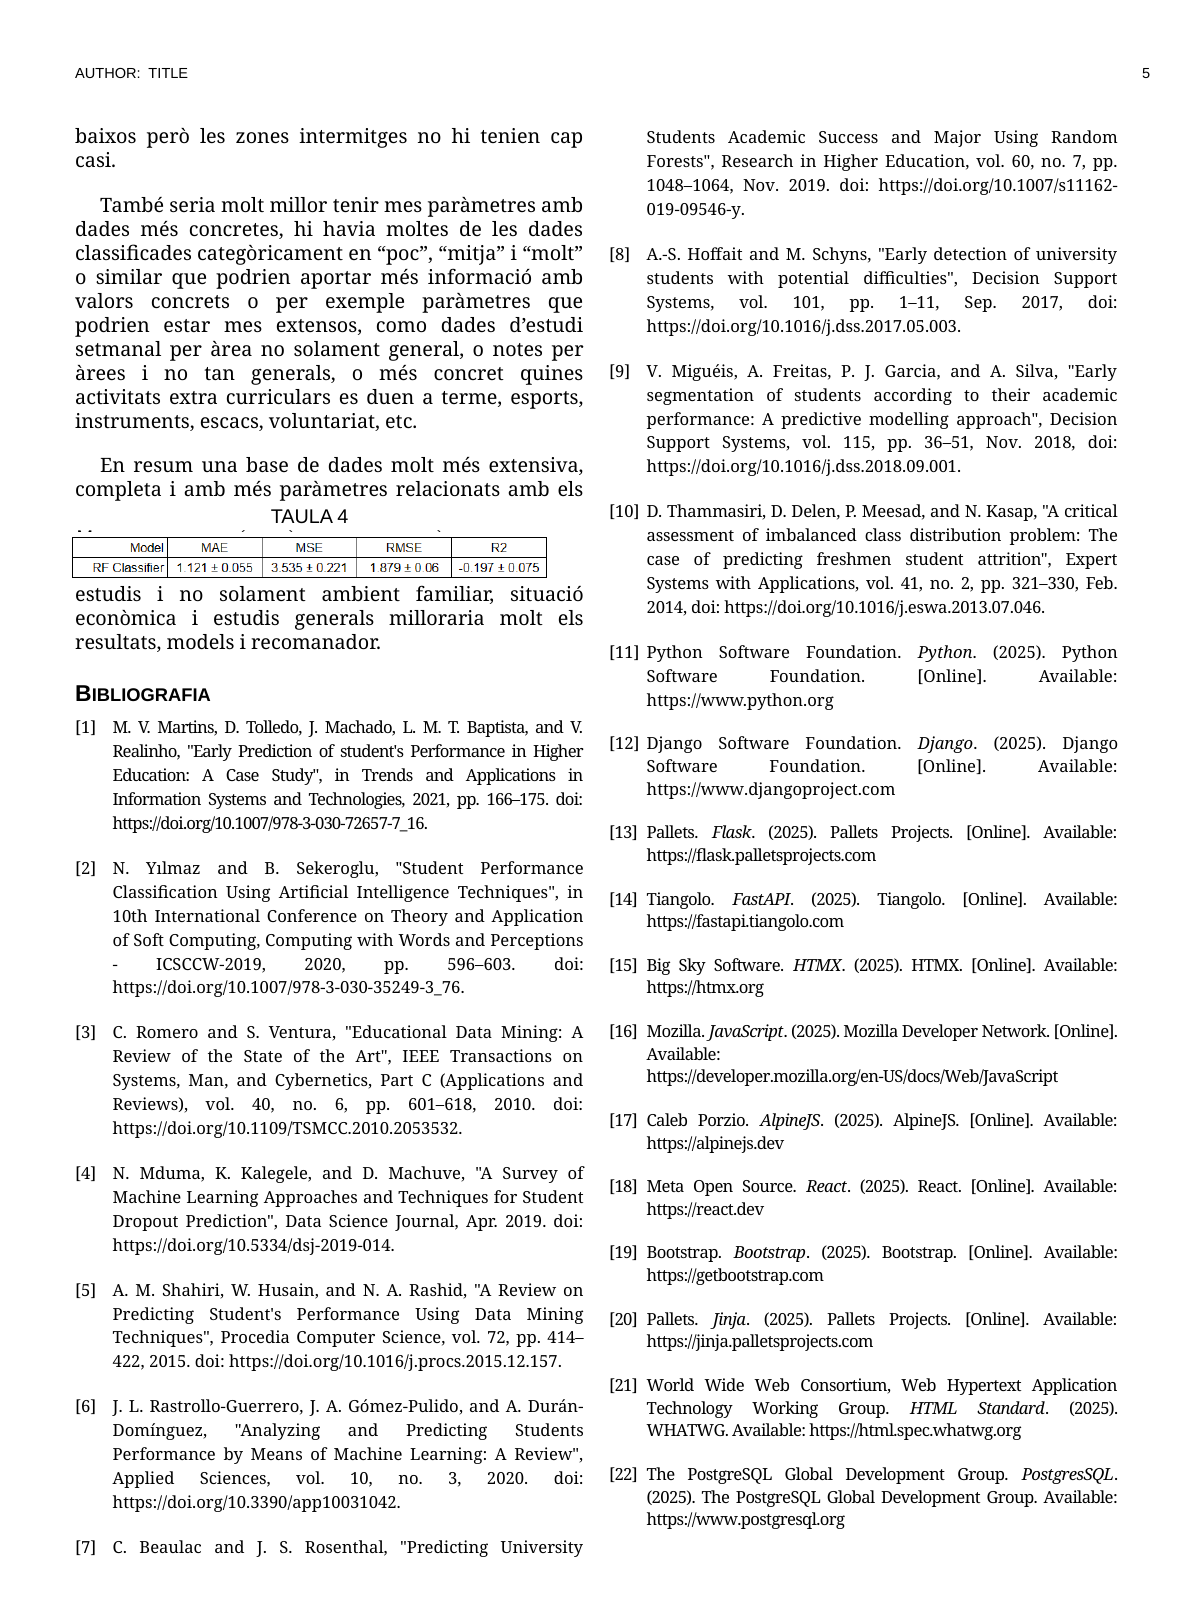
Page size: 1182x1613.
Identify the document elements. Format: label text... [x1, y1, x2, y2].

list N. Mduma, K. Kalegele, and D. Machuve, "A Survey of Machine Learning Approaches and Techniques for Student Dropout Prediction", Data Science Journal, Apr. 2019. doi: https://doi.org/10.5334/dsj-2019-014. [75, 1160, 584, 1256]
list Big Sky Software. HTMX. (2025). HTMX. [Online]. Available: https://htmx.org [609, 953, 1118, 999]
list C. Beaulac and J. S. Rosenthal, "Predicting University Students Academic Success and Major Using Random Forests", Research in Higher Education, vol. 60, no. 7, pp. 1048–1064, Nov. 2019. doi: https://doi.org/10.1007/s11162-019-09546-y. [609, 124, 1118, 220]
list A.-S. Hoffait and M. Schyns, "Early detection of university students with potential difficulties", Decision Support Systems, vol. 101, pp. 1–11, Sep. 2017, doi: https://doi.org/10.1016/j.dss.2017.05.003. [609, 241, 1118, 337]
picture [68, 532, 551, 583]
list Pallets. Flask. (2025). Pallets Projects. [Online]. Available: https://flask.palletsprojects.com [609, 821, 1118, 866]
list A. M. Shahiri, W. Husain, and N. A. Rashid, "A Review on Predicting Student's Performance Using Data Mining Techniques", Procedia Computer Science, vol. 72, pp. 414–422, 2015. doi: https://doi.org/10.1016/j.procs.2015.12.157. [75, 1277, 584, 1373]
list The PostgreSQL Global Development Group. PostgresSQL. (2025). The PostgreSQL Global Development Group. Available: https://www.postgresql.org [609, 1462, 1118, 1531]
title TAULA 4 Mitjana i desviació estàndard de les mètriques de regresssions de RF Classifier sobre folds [47, 507, 572, 570]
list Mozilla. JavaScript. (2025). Mozilla Developer Network. [Online]. Available: https://developer.mozilla.org/en-US/docs/Web/JavaScript [609, 1019, 1118, 1088]
list Tiangolo. FastAPI. (2025). Tiangolo. [Online]. Available: https://fastapi.tiangolo.com [609, 887, 1118, 932]
list M. V. Martins, D. Tolledo, J. Machado, L. M. T. Baptista, and V. Realinho, "Early Prediction of student's Performance in Higher Education: A Case Study", in Trends and Applications in Information Systems and Technologies, 2021, pp. 166–175. doi: https://doi.org/10.1007/978-3-030-72657-7_16. [75, 714, 584, 834]
list Caleb Porzio. AlpineJS. (2025). AlpineJS. [Online]. Available: https://alpinejs.dev [609, 1108, 1118, 1154]
text Bibliografia [75, 679, 584, 706]
text En resum una base de dades molt més extensiva, completa i amb més paràmetres relacionats amb els estudis i no solament ambient familiar, situació econòmica i estudis generals milloraria molt els resultats, models i recomanador. [75, 454, 584, 654]
list Python Software Foundation. Python. (2025). Python Software Foundation. [Online]. Available: https://www.python.org [609, 639, 1118, 711]
list Pallets. Jinja. (2025). Pallets Projects. [Online]. Available: https://jinja.palletsprojects.com [609, 1307, 1118, 1353]
list V. Miguéis, A. Freitas, P. J. Garcia, and A. Silva, "Early segmentation of students according to their academic performance: A predictive modelling approach", Decision Support Systems, vol. 115, pp. 36–51, Nov. 2018, doi: https://doi.org/10.1016/j.dss.2018.09.001. [609, 358, 1118, 478]
list J. L. Rastrollo-Guerrero, J. A. Gómez-Pulido, and A. Durán-Domínguez, "Analyzing and Predicting Students Performance by Means of Machine Learning: A Review", Applied Sciences, vol. 10, no. 3, 2020. doi: https://doi.org/10.3390/app10031042. [75, 1393, 584, 1513]
list Bootstrap. Bootstrap. (2025). Bootstrap. [Online]. Available: https://getbootstrap.com [609, 1241, 1118, 1286]
list C. Romero and S. Ventura, "Educational Data Mining: A Review of the State of the Art", IEEE Transactions on Systems, Man, and Cybernetics, Part C (Applications and Reviews), vol. 40, no. 6, pp. 601–618, 2010. doi: https://doi.org/10.1109/TSMCC.2010.2053532. [75, 1019, 584, 1139]
text També seria molt millor tenir mes paràmetres amb dades més concretes, hi havia moltes de les dades classificades categòricament en “poc”, “mitja” i “molt” o similar que podrien aportar més informació amb valors concrets o per exemple paràmetres que podrien estar mes extensos, como dades d’estudi setmanal per àrea no solament general, o notes per àrees i no tan generals, o més concret quines activitats extra curriculars es duen a terme, esports, instruments, escacs, voluntariat, etc. [75, 193, 584, 433]
list World Wide Web Consortium, Web Hypertext Application Technology Working Group. HTML Standard. (2025). WHATWG. Available: https://html.spec.whatwg.org [609, 1373, 1118, 1442]
list Django Software Foundation. Django. (2025). Django Software Foundation. [Online]. Available: https://www.djangoproject.com [609, 732, 1118, 800]
list N. Yılmaz and B. Sekeroglu, "Student Performance Classification Using Artificial Intelligence Techniques", in 10th International Conference on Theory and Application of Soft Computing, Computing with Words and Perceptions - ICSCCW-2019, 2020, pp. 596–603. doi: https://doi.org/10.1007/978-3-030-35249-3_76. [75, 855, 584, 999]
list D. Thammasiri, D. Delen, P. Meesad, and N. Kasap, "A critical assessment of imbalanced class distribution problem: The case of predicting freshmen student attrition", Expert Systems with Applications, vol. 41, no. 2, pp. 321–330, Feb. 2014, doi: https://doi.org/10.1016/j.eswa.2013.07.046. [609, 498, 1118, 618]
list Meta Open Source. React. (2025). React. [Online]. Available: https://react.dev [609, 1175, 1118, 1220]
